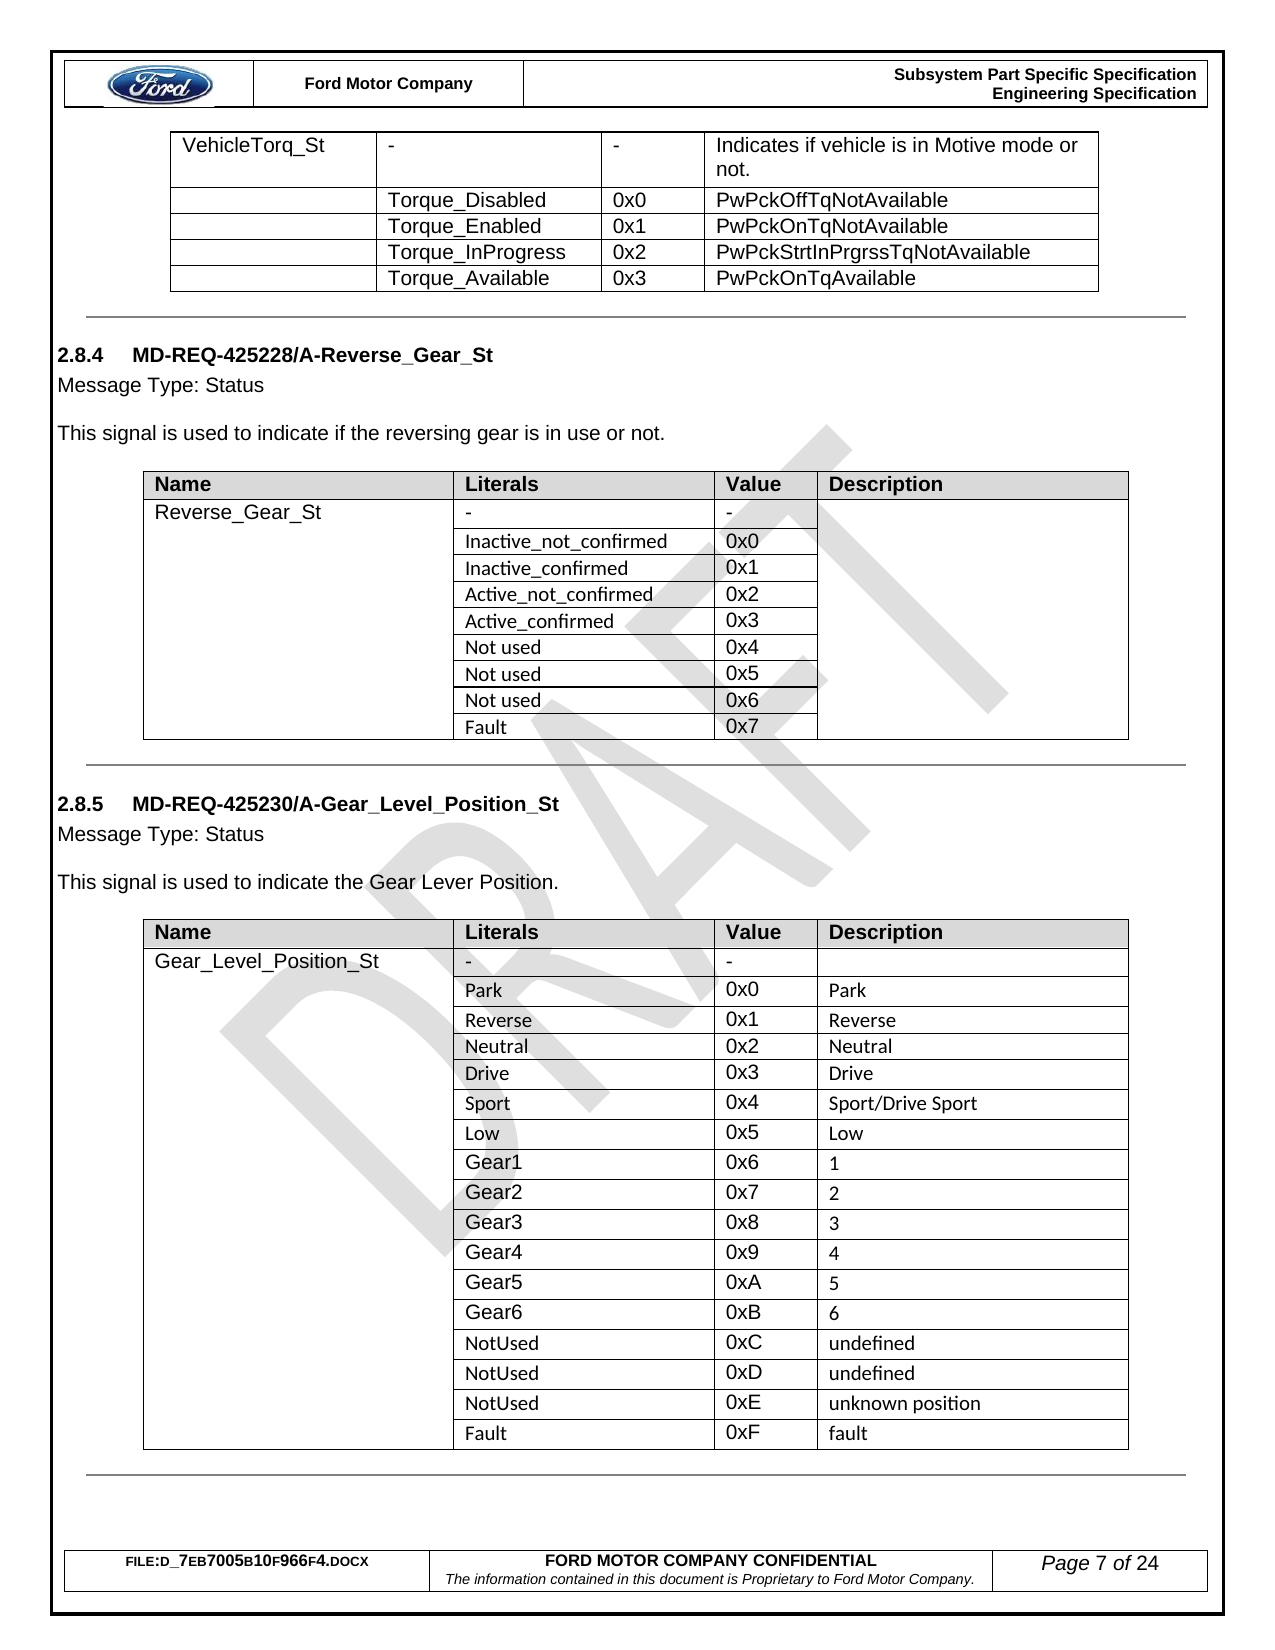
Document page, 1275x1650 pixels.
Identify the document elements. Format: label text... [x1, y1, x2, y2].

table_cell 0x2 [602, 240, 704, 265]
table_cell 0x0 [715, 977, 817, 1006]
table_cell Park [454, 977, 714, 1006]
table_cell Park [818, 977, 1128, 1006]
table_cell 0x1 [715, 1007, 817, 1032]
table_cell [171, 266, 376, 291]
table_header Value [715, 920, 817, 947]
table_cell 0xF [715, 1420, 817, 1449]
table_cell 0xE [715, 1390, 817, 1419]
table_cell [144, 949, 453, 1449]
table_cell Drive [454, 1060, 714, 1089]
table_cell Indicates if vehicle is in Motive mode or not. [705, 133, 1098, 187]
table_cell 0xB [715, 1300, 817, 1329]
table_cell - [715, 949, 817, 976]
table_header Name [144, 920, 453, 947]
table_cell 6 [818, 1300, 1128, 1329]
table_cell fault [818, 1420, 1128, 1449]
table_cell Reverse [818, 1007, 1128, 1032]
table_cell 0x1 [602, 214, 704, 239]
text Message Type: Status [57, 373, 1215, 397]
table_cell [171, 214, 376, 239]
table_cell 0xA [715, 1270, 817, 1299]
table_cell Torque_Enabled [377, 214, 601, 239]
table_cell 0x2 [715, 582, 817, 607]
text This signal is used to indicate the Gear Lever Position. [57, 869, 1215, 893]
subtitle MD-REQ-425230/A-Gear_Level_Position_St [57, 791, 1215, 815]
table_cell Fault [454, 714, 714, 739]
table_cell [171, 188, 376, 213]
table_cell Neutral [454, 1034, 714, 1059]
table_cell 5 [818, 1270, 1128, 1299]
table_cell unknown position [818, 1390, 1128, 1419]
table_cell [818, 949, 1128, 976]
table_cell Drive [818, 1060, 1128, 1089]
table_header Value [715, 472, 817, 499]
table_cell 0xD [715, 1360, 817, 1389]
table_cell 0x5 [715, 661, 817, 686]
table_cell Gear5 [454, 1270, 714, 1299]
table_cell Gear2 [454, 1180, 714, 1209]
table_cell 0x3 [715, 1060, 817, 1089]
table_header Literals [454, 472, 714, 499]
table_cell 4 [818, 1240, 1128, 1269]
table_header Description [818, 920, 1128, 947]
table_cell Reverse_Gear_St [144, 500, 453, 739]
text This signal is used to indicate if the reversing gear is in use or not. [57, 421, 1215, 445]
table_header Description [818, 472, 1128, 499]
table_cell 0x0 [715, 529, 817, 554]
table_header Literals [454, 920, 714, 947]
table_cell 0x2 [715, 1034, 817, 1059]
table_cell Reverse [454, 1007, 714, 1032]
table_cell Sport [454, 1090, 714, 1119]
table_cell 0x7 [715, 714, 817, 739]
picture [103, 61, 215, 107]
table_cell 0x0 [602, 188, 704, 213]
table_cell 0x3 [602, 266, 704, 291]
table_cell Inactive_not_confirmed [454, 529, 714, 554]
table_cell 2 [818, 1180, 1128, 1209]
table_cell undefined [818, 1360, 1128, 1389]
table_cell - [377, 133, 601, 187]
table_cell [171, 240, 376, 265]
table_cell - [715, 500, 817, 528]
table_cell Torque_InProgress [377, 240, 601, 265]
table_cell 0x1 [715, 555, 817, 581]
table_cell PwPckOnTqAvailable [705, 266, 1098, 291]
table_cell 0x5 [715, 1120, 817, 1149]
table_cell 0x4 [715, 1090, 817, 1119]
table_cell 1 [818, 1150, 1128, 1179]
table_cell Active_confirmed [454, 608, 714, 633]
table_cell Torque_Available [377, 266, 601, 291]
table_cell - [602, 133, 704, 187]
table_cell - [454, 500, 714, 528]
table_cell Torque_Disabled [377, 188, 601, 213]
table_cell Inactive_confirmed [454, 555, 714, 581]
text Message Type: Status [57, 822, 1215, 846]
table_cell NotUsed [454, 1390, 714, 1419]
table_cell [818, 500, 1128, 739]
table_cell 3 [818, 1210, 1128, 1239]
table_cell 0x6 [715, 1150, 817, 1179]
table_cell PwPckOnTqNotAvailable [705, 214, 1098, 239]
table_cell Gear6 [454, 1300, 714, 1329]
table_cell Gear3 [454, 1210, 714, 1239]
table_cell Not used [454, 688, 714, 713]
table_cell Low [818, 1120, 1128, 1149]
table_cell 0x8 [715, 1210, 817, 1239]
subtitle MD-REQ-425228/A-Reverse_Gear_St [57, 343, 1215, 367]
table_cell undefined [818, 1330, 1128, 1359]
table_cell Sport/Drive Sport [818, 1090, 1128, 1119]
table_cell Neutral [818, 1034, 1128, 1059]
table_cell 0x9 [715, 1240, 817, 1269]
table_cell PwPckStrtInPrgrssTqNotAvailable [705, 240, 1098, 265]
table_cell Low [454, 1120, 714, 1149]
table_cell NotUsed [454, 1360, 714, 1389]
table_cell Not used [454, 661, 714, 686]
table_cell PwPckOffTqNotAvailable [705, 188, 1098, 213]
table_cell Fault [454, 1420, 714, 1449]
table_cell 0x3 [715, 608, 817, 633]
table_cell 0x7 [715, 1180, 817, 1209]
table_cell Gear4 [454, 1240, 714, 1269]
table_cell NotUsed [454, 1330, 714, 1359]
table_cell - [454, 949, 714, 976]
table_cell 0xC [715, 1330, 817, 1359]
table_header Name [144, 472, 453, 499]
table_cell Not used [454, 635, 714, 660]
table_cell VehicleTorq_St [171, 133, 376, 187]
table_cell Active_not_confirmed [454, 582, 714, 607]
table_cell 0x6 [715, 688, 817, 713]
table_cell 0x4 [715, 635, 817, 660]
table_cell Gear1 [454, 1150, 714, 1179]
